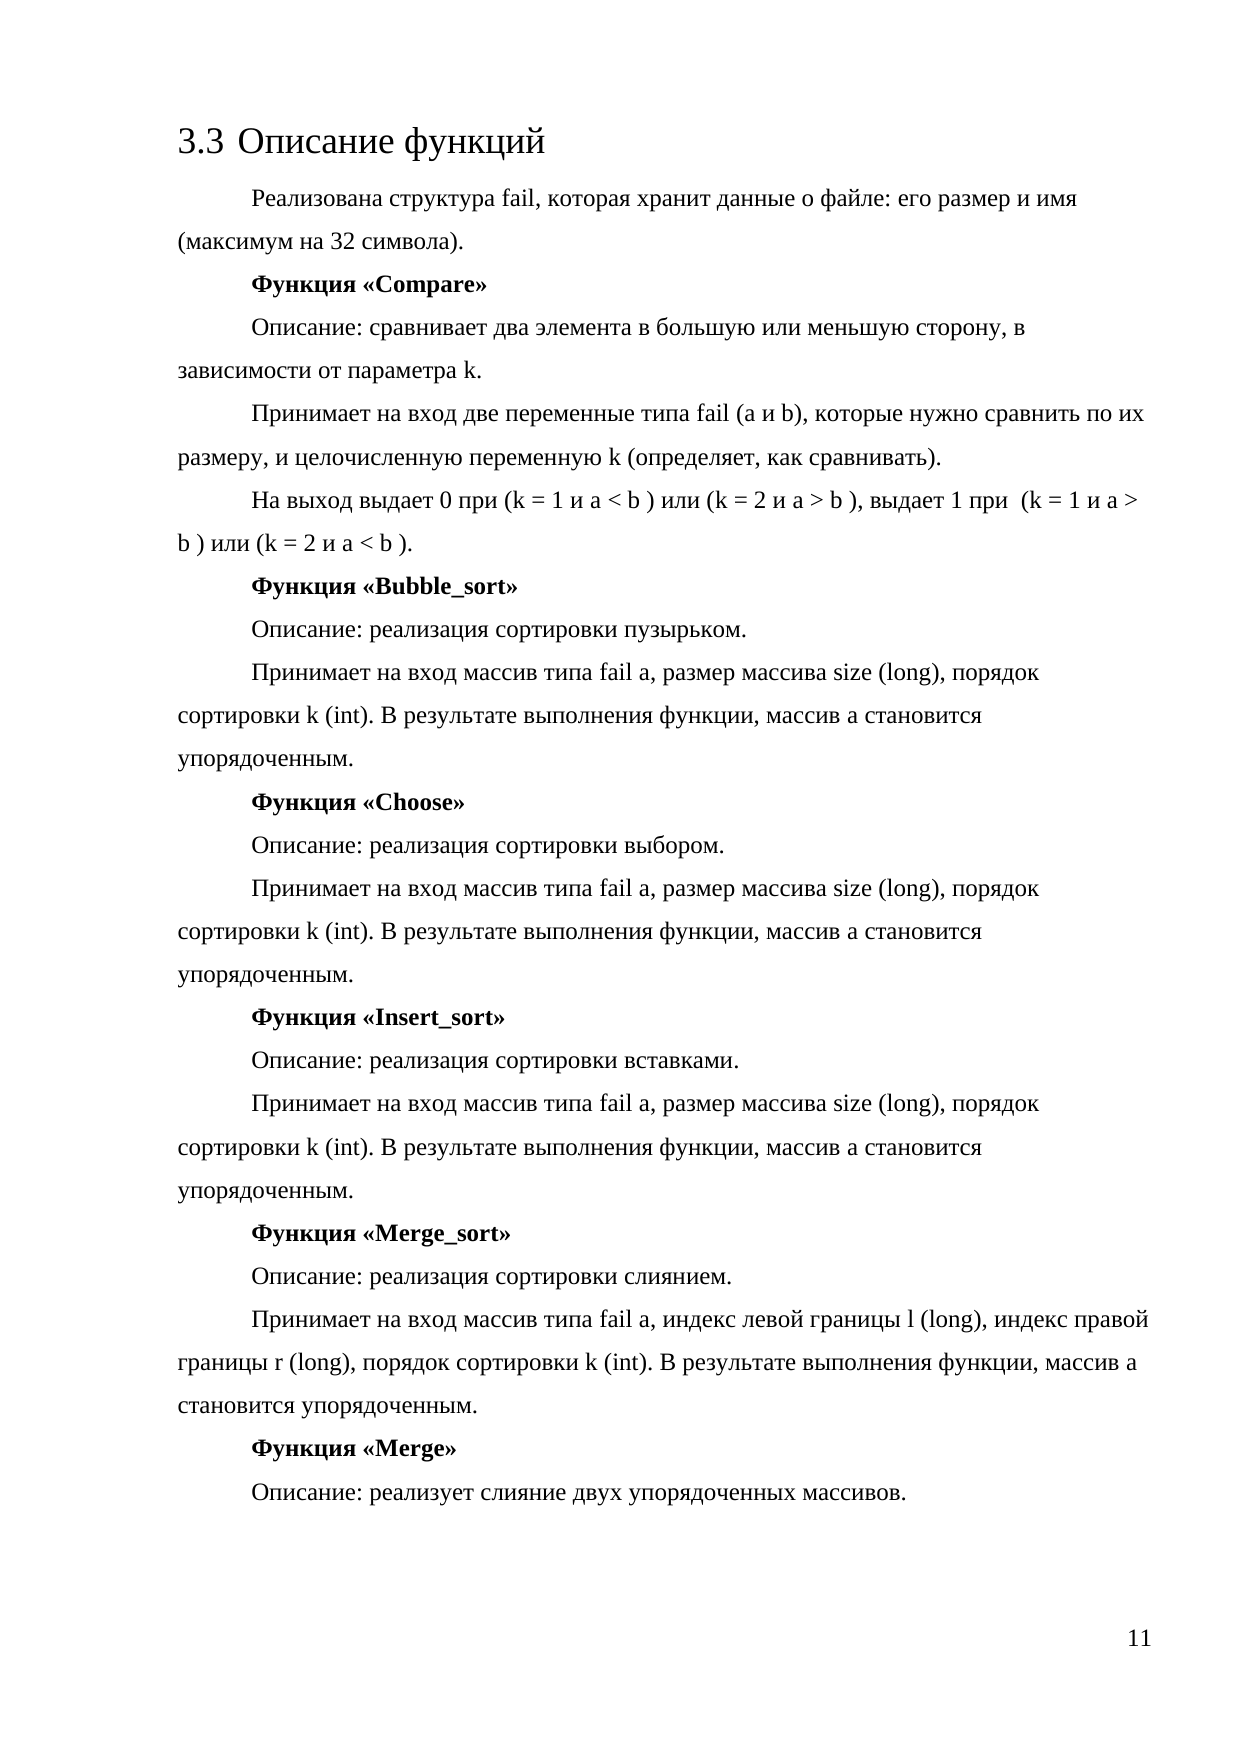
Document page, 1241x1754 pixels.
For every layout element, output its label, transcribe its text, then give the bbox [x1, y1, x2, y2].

text Функция «Bubble_sort» [177, 571, 1152, 600]
text Функция «Insert_sort» [177, 1002, 1152, 1031]
text Функция «Merge_sort» [177, 1218, 1152, 1247]
text Принимает на вход массив типа fail a, индекс левой границы l (long), индекс правой границы r (long), порядок сортировки k (int). В результате выполнения функции, массив a становится упорядоченным. [177, 1304, 1152, 1419]
text Принимает на вход массив типа fail a, размер массива size (long), порядок сортировки k (int). В результате выполнения функции, массив a становится упорядоченным. [177, 657, 1152, 772]
text Функция «Merge» [177, 1433, 1152, 1462]
text Описание: реализация сортировки вставками. [177, 1045, 1152, 1074]
text Описание: реализация сортировки пузырьком. [177, 614, 1152, 643]
text Функция «Choose» [177, 787, 1152, 815]
text Описание: реализация сортировки слиянием. [177, 1261, 1152, 1290]
text На выход выдает 0 при (k = 1 и a < b ) или (k = 2 и a > b ), выдает 1 при (k = 1 и a > b ) или (k = 2 и a < b ). [177, 485, 1152, 557]
text Принимает на вход две переменные типа fail (a и b), которые нужно сравнить по их размеру, и целочисленную переменную k (определяет, как сравнивать). [177, 398, 1152, 470]
text Функция «Compare» [177, 269, 1152, 298]
text Описание: сравнивает два элемента в большую или меньшую сторону, в зависимости от параметра k. [177, 312, 1152, 384]
text Принимает на вход массив типа fail a, размер массива size (long), порядок сортировки k (int). В результате выполнения функции, массив a становится упорядоченным. [177, 1088, 1152, 1203]
text Реализована структура fail, которая хранит данные о файле: его размер и имя (максимум на 32 символа). [177, 183, 1152, 255]
subtitle Описание функций [177, 118, 1152, 161]
text Описание: реализация сортировки выбором. [177, 830, 1152, 858]
text Принимает на вход массив типа fail a, размер массива size (long), порядок сортировки k (int). В результате выполнения функции, массив a становится упорядоченным. [177, 873, 1152, 988]
text Описание: реализует слияние двух упорядоченных массивов. [177, 1477, 1152, 1505]
